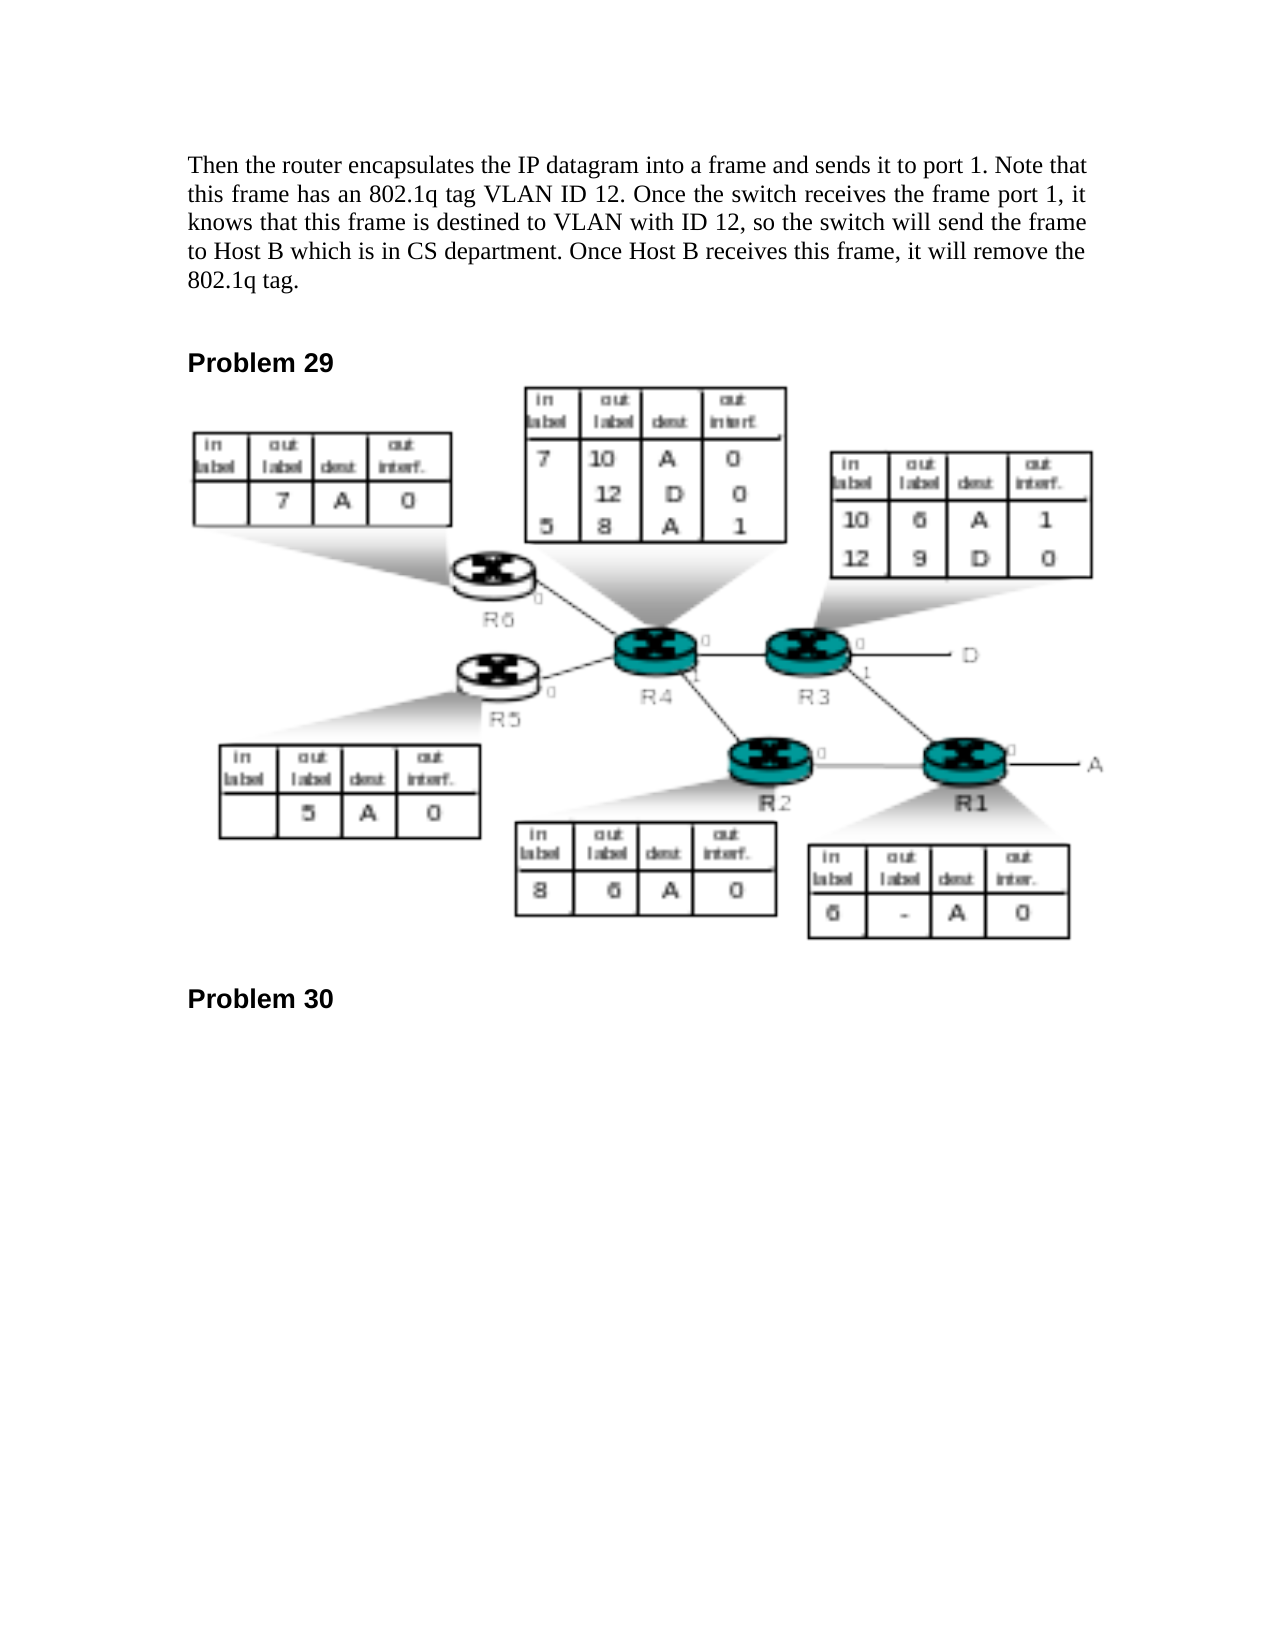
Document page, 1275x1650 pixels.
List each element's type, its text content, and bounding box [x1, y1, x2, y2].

text Problem 30 [675, 385, 1087, 652]
text Problem 30 [187, 528, 1087, 1014]
text Problem 30 [187, 385, 640, 633]
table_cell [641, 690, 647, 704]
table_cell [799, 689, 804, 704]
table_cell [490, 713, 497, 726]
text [187, 150, 1087, 294]
text Problem 29 [187, 347, 1087, 379]
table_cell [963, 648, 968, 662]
